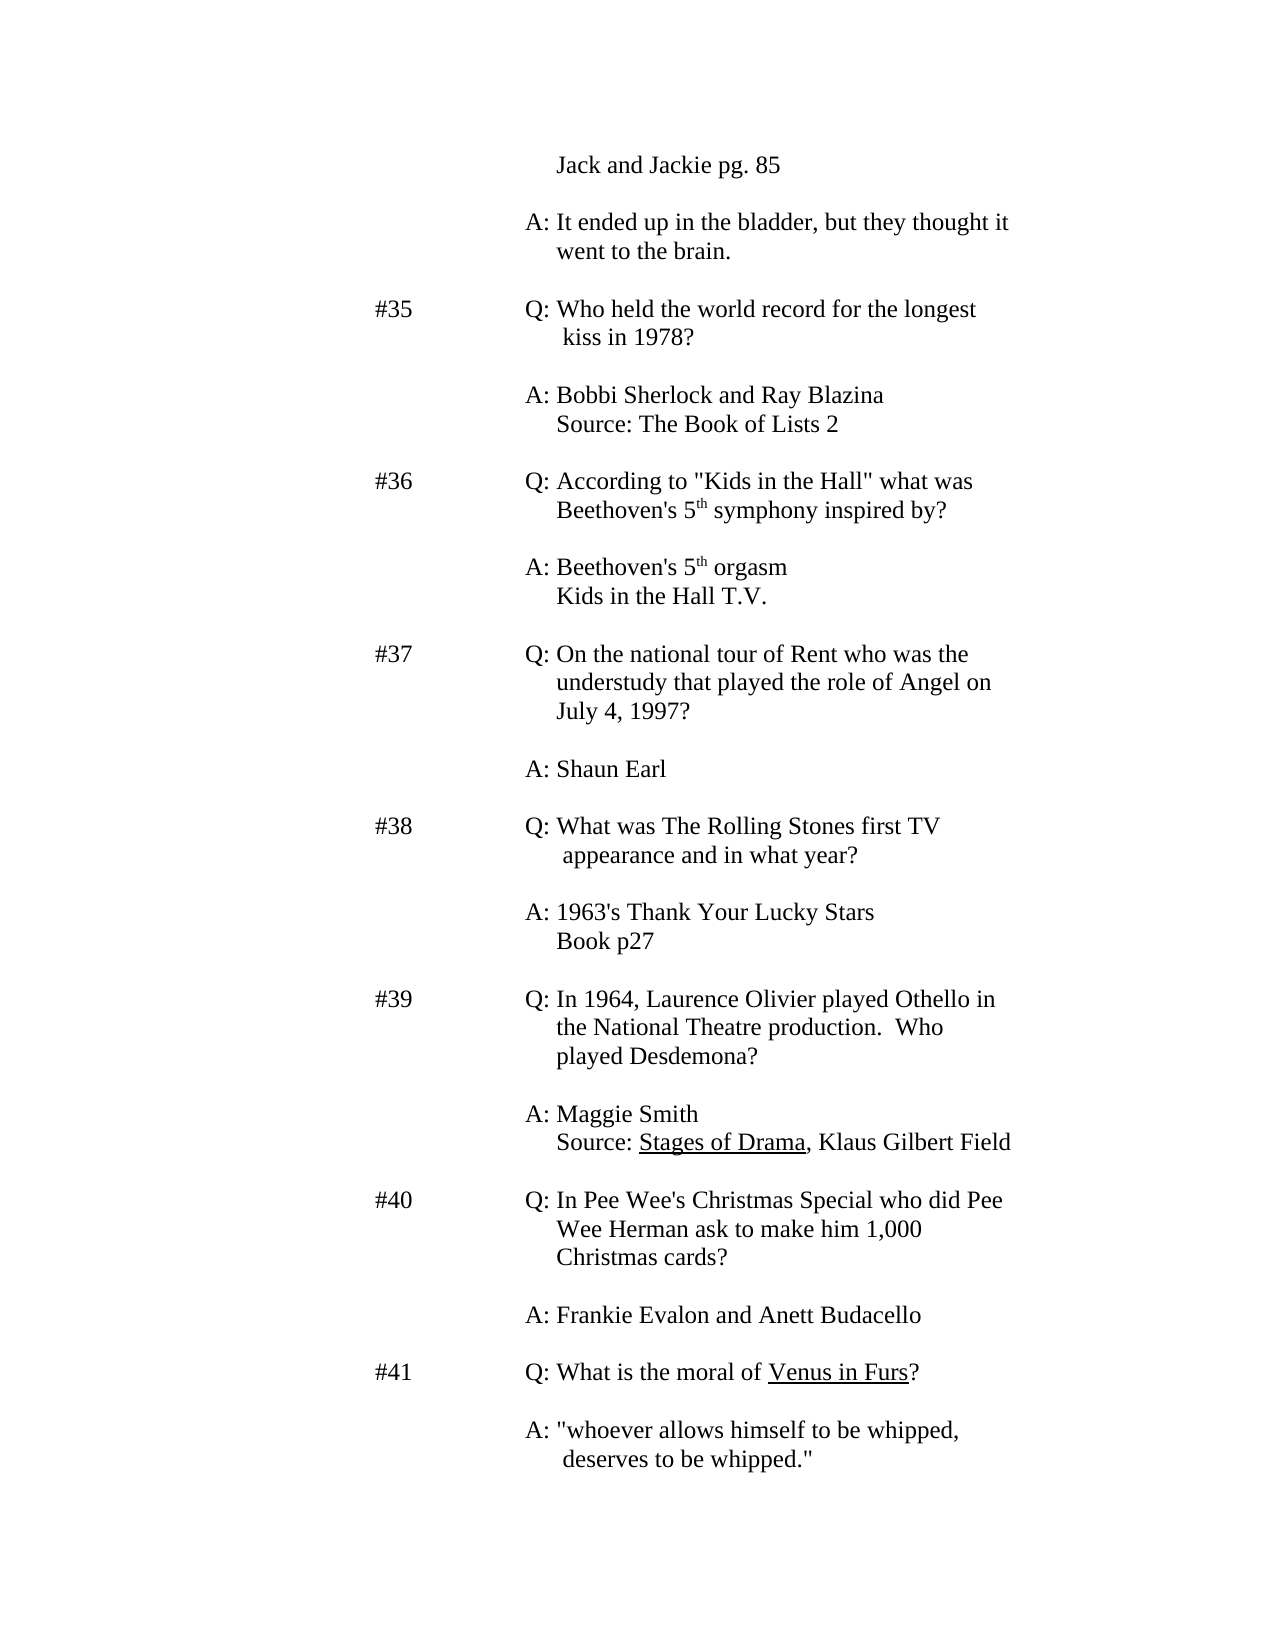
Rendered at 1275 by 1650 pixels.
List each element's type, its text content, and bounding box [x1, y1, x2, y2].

text #41 Q: What is the moral of Venus in Furs? [300, 1357, 1125, 1386]
text the National Theatre production. Who [150, 1012, 1125, 1041]
text A: Maggie Smith [150, 1099, 1125, 1127]
text A: Frankie Evalon and Anett Budacello [150, 1300, 1125, 1329]
text deserves to be whipped." [150, 1444, 1125, 1472]
text understudy that played the role of Angel on [150, 667, 1125, 696]
text A: Bobbi Sherlock and Ray Blazina [150, 380, 1125, 409]
text A: 1963's Thank Your Lucky Stars [150, 897, 1125, 926]
text #39 Q: In 1964, Laurence Olivier played Othello in [150, 984, 1125, 1012]
text July 4, 1997? [150, 696, 1125, 725]
text played Desdemona? [150, 1041, 1125, 1070]
text Source: Stages of Drama, Klaus Gilbert Field [150, 1127, 1125, 1156]
text #40 Q: In Pee Wee's Christmas Special who did Pee [300, 1185, 1125, 1214]
text A: Beethoven's 5th orgasm [450, 552, 1125, 581]
text A: "whoever allows himself to be whipped, [150, 1415, 1125, 1444]
text Beethoven's 5th symphony inspired by? [150, 495, 1125, 524]
text A: It ended up in the bladder, but they thought it [150, 207, 1125, 236]
text Jack and Jackie pg. 85 [150, 150, 1125, 179]
text Source: The Book of Lists 2 [150, 409, 1125, 437]
text kiss in 1978? [150, 322, 1125, 351]
text #36 Q: According to "Kids in the Hall" what was [300, 466, 1125, 495]
text #37 Q: On the national tour of Rent who was the [300, 639, 1125, 667]
text Christmas cards? [150, 1242, 1125, 1271]
text Book p27 [150, 926, 1125, 955]
text went to the brain. [150, 236, 1125, 265]
text A: Shaun Earl [150, 754, 1125, 782]
text #38 Q: What was The Rolling Stones first TV [300, 811, 1125, 840]
text appearance and in what year? [150, 840, 1125, 869]
text Kids in the Hall T.V. [150, 581, 1125, 610]
text #35 Q: Who held the world record for the longest [300, 294, 1125, 322]
text Wee Herman ask to make him 1,000 [150, 1214, 1125, 1242]
